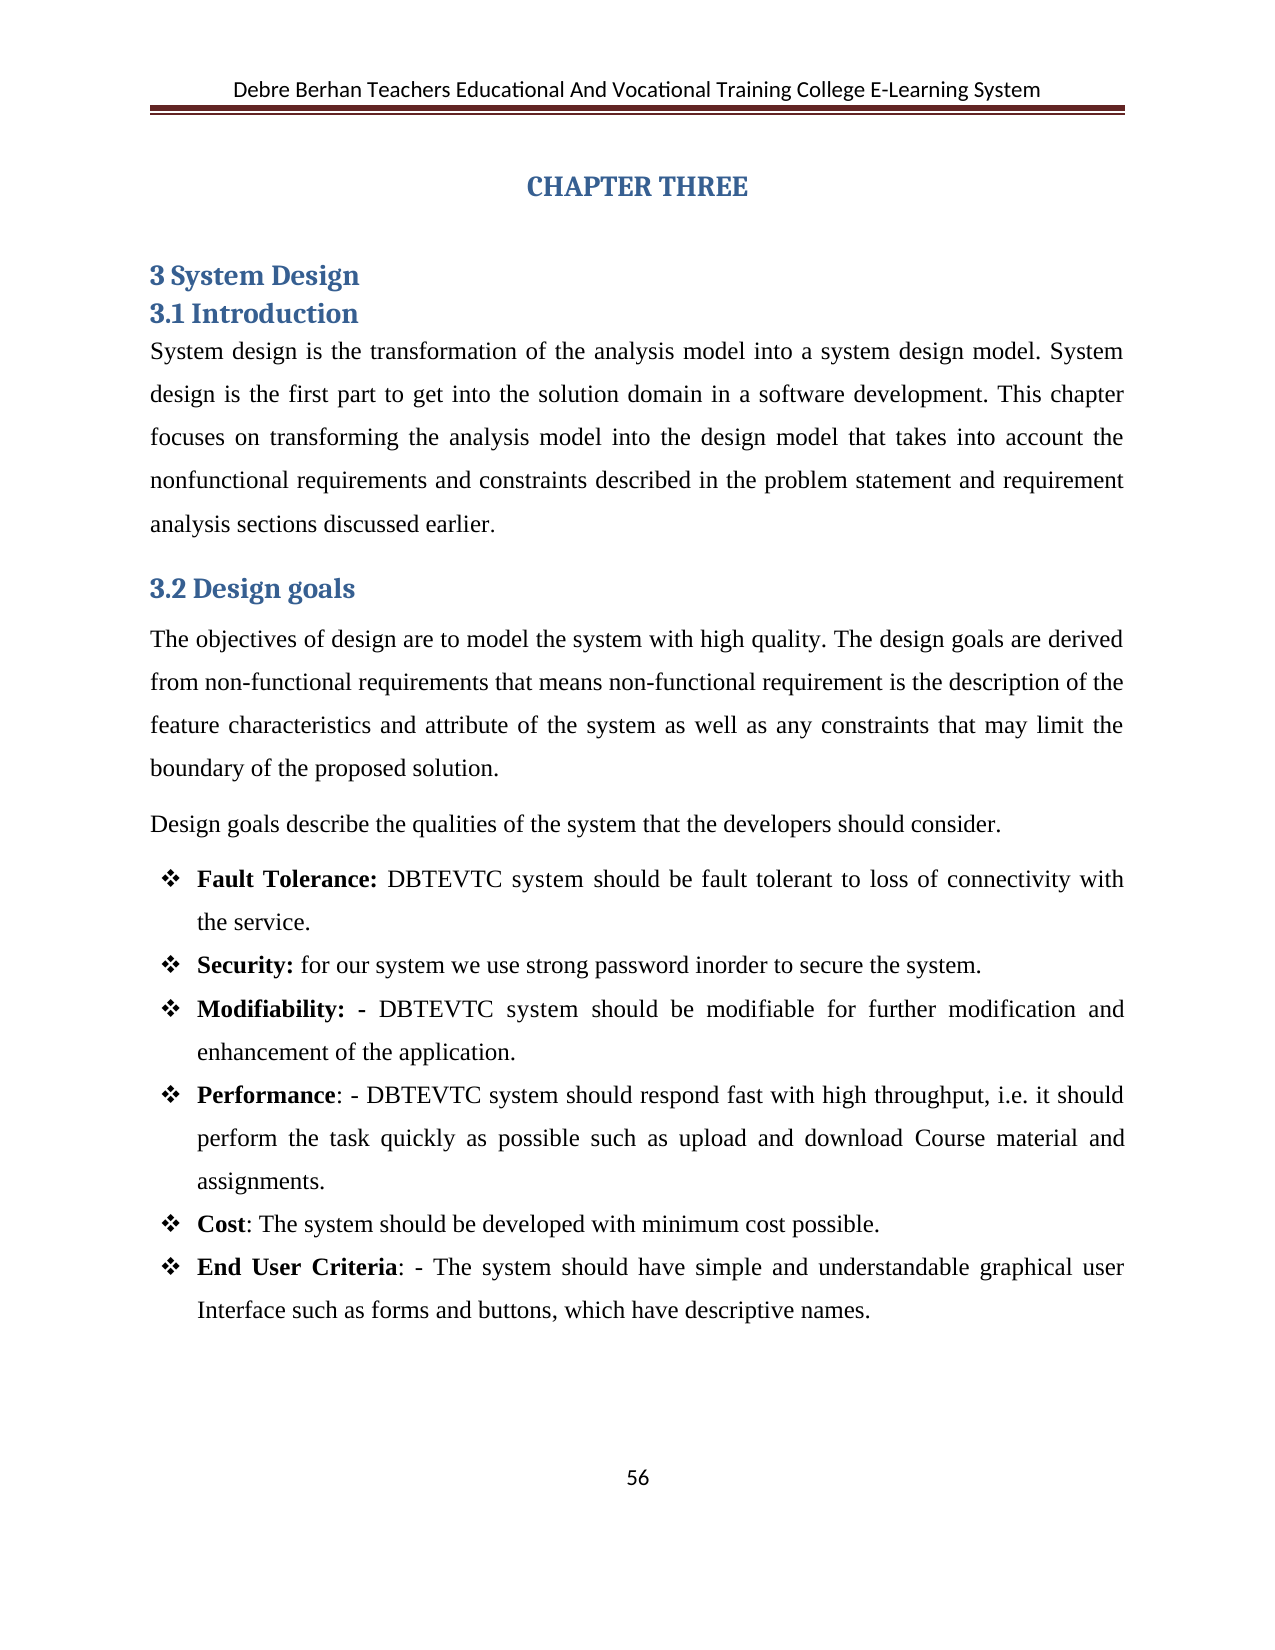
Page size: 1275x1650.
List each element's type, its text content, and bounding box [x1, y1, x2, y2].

subtitle CHAPTER THREE [150, 171, 1125, 204]
text Design goals describe the qualities of the system that the developers should consider. [150, 809, 1125, 837]
subtitle 3.2 Design goals [150, 573, 1125, 606]
text The objectives of design are to model the system with high quality. The design goals are derived from non-functional requirements that means non-functional requirement is the description of the feature characteristics and attribute of the system as well as any constraints that may limit the boundary of the proposed solution. [150, 624, 1125, 782]
list Fault Tolerance: DBTEVTC system should be fault tolerant to loss of connectivity with the service. [159, 864, 1125, 936]
list End User Criteria: - The system should have simple and understandable graphical user Interface such as forms and buttons, which have descriptive names. [159, 1252, 1125, 1324]
list Modifiability: - DBTEVTC system should be modifiable for further modification and enhancement of the application. [159, 994, 1125, 1066]
list Cost: The system should be developed with minimum cost possible. [159, 1209, 1125, 1238]
list Performance: - DBTEVTC system should respond fast with high throughput, i.e. it should perform the task quickly as possible such as upload and download Course material and assignments. [159, 1080, 1125, 1195]
subtitle 3.1 Introduction [150, 298, 1125, 331]
list Security: for our system we use strong password inorder to secure the system. [159, 951, 1125, 979]
text System design is the transformation of the analysis model into a system design model. System design is the first part to get into the solution domain in a software development. This chapter focuses on transforming the analysis model into the design model that takes into account the nonfunctional requirements and constraints described in the problem statement and requirement analysis sections discussed earlier. [150, 336, 1125, 537]
subtitle 3 System Design [150, 259, 1125, 293]
